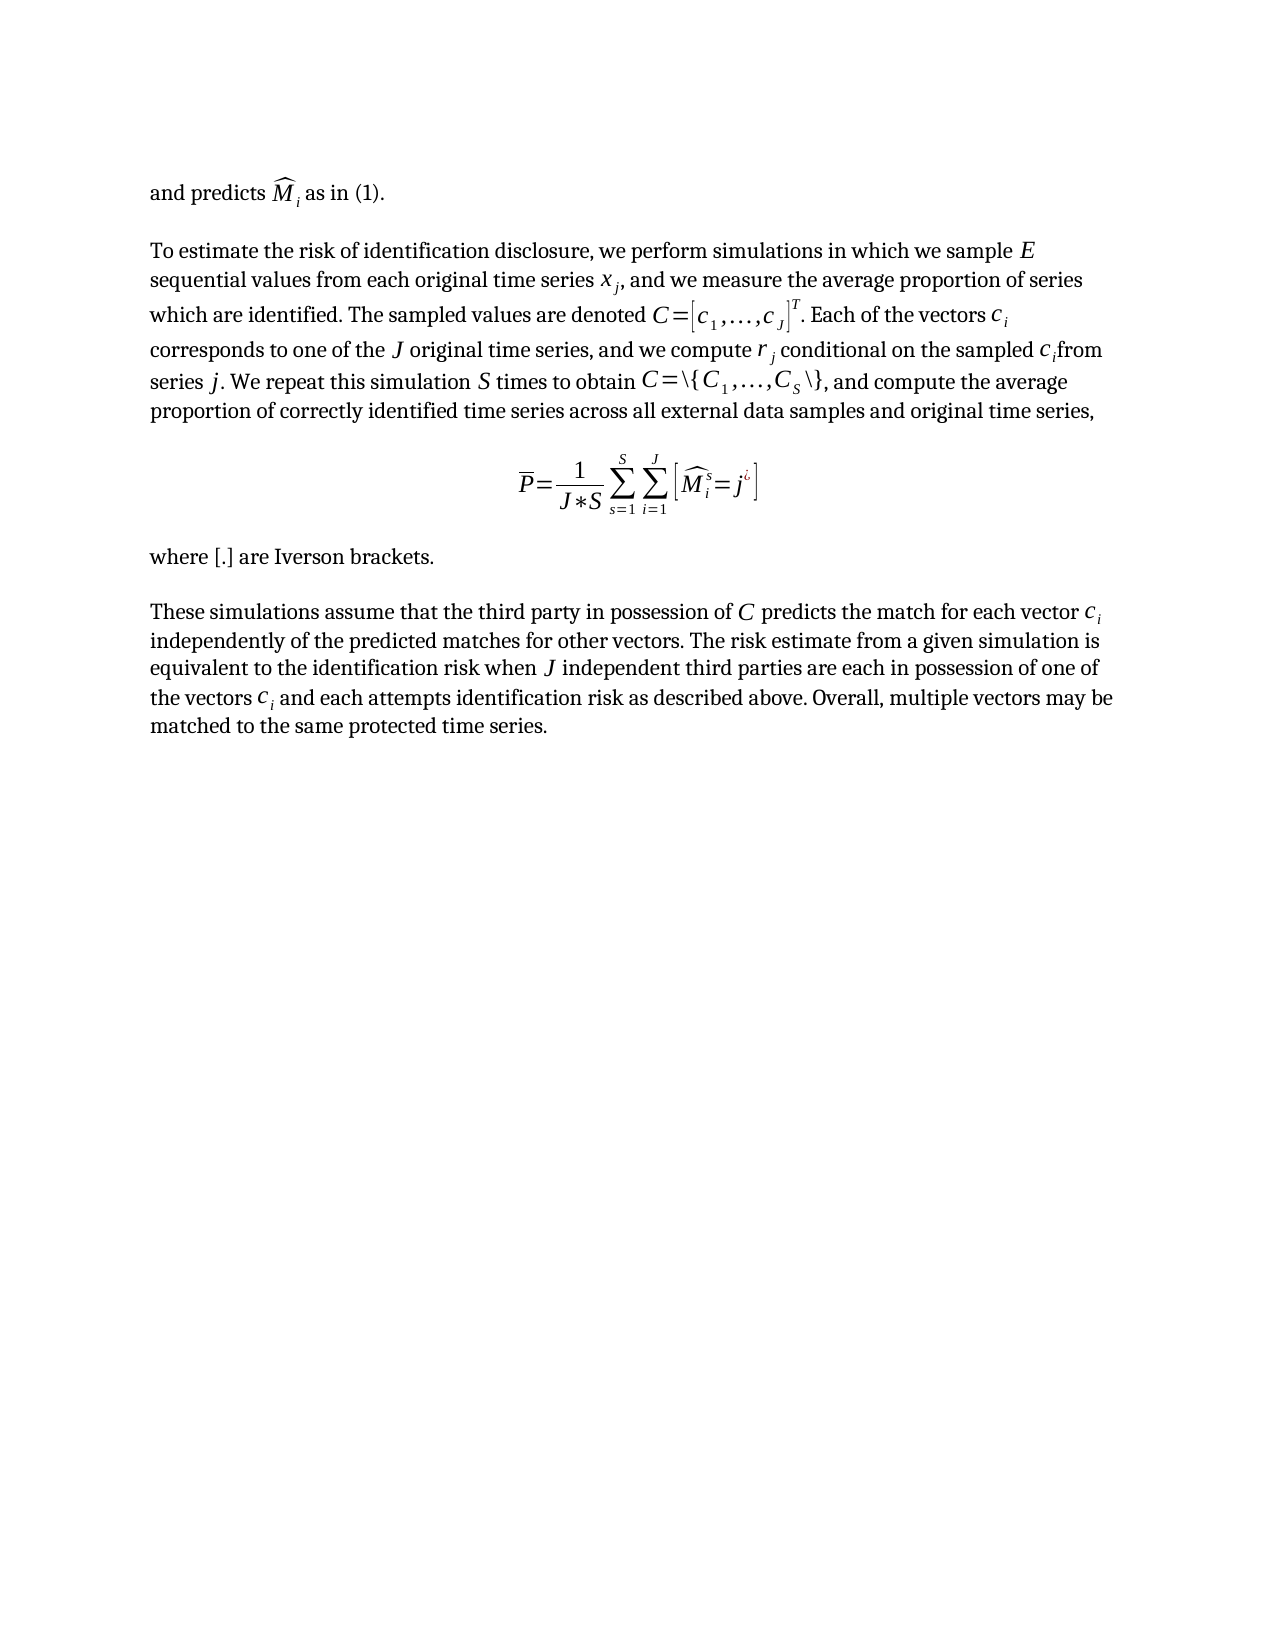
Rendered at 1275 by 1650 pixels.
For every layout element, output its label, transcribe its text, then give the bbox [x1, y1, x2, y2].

text and predicts as in (1). [150, 176, 1125, 210]
text These simulations assume that the third party in possession of predicts the match for each vector independently of the predicted matches for other vectors. The risk estimate from a given simulation is equivalent to the identification risk when independent third parties are each in possession of one of the vectors and each attempts identification risk as described above. Overall, multiple vectors may be matched to the same protected time series. [150, 597, 1125, 739]
text where [.] are Iverson brackets. [150, 544, 1125, 570]
text To estimate the risk of identification disclosure, we perform simulations in which we sample sequential values from each original time series , and we measure the average proportion of series which are identified. The sampled values are denoted . Each of the vectors corresponds to one of the original time series, and we compute conditional on the sampled from series . We repeat this simulation times to obtain , and compute the average proportion of correctly identified time series across all external data samples and original time series, [150, 237, 1125, 424]
